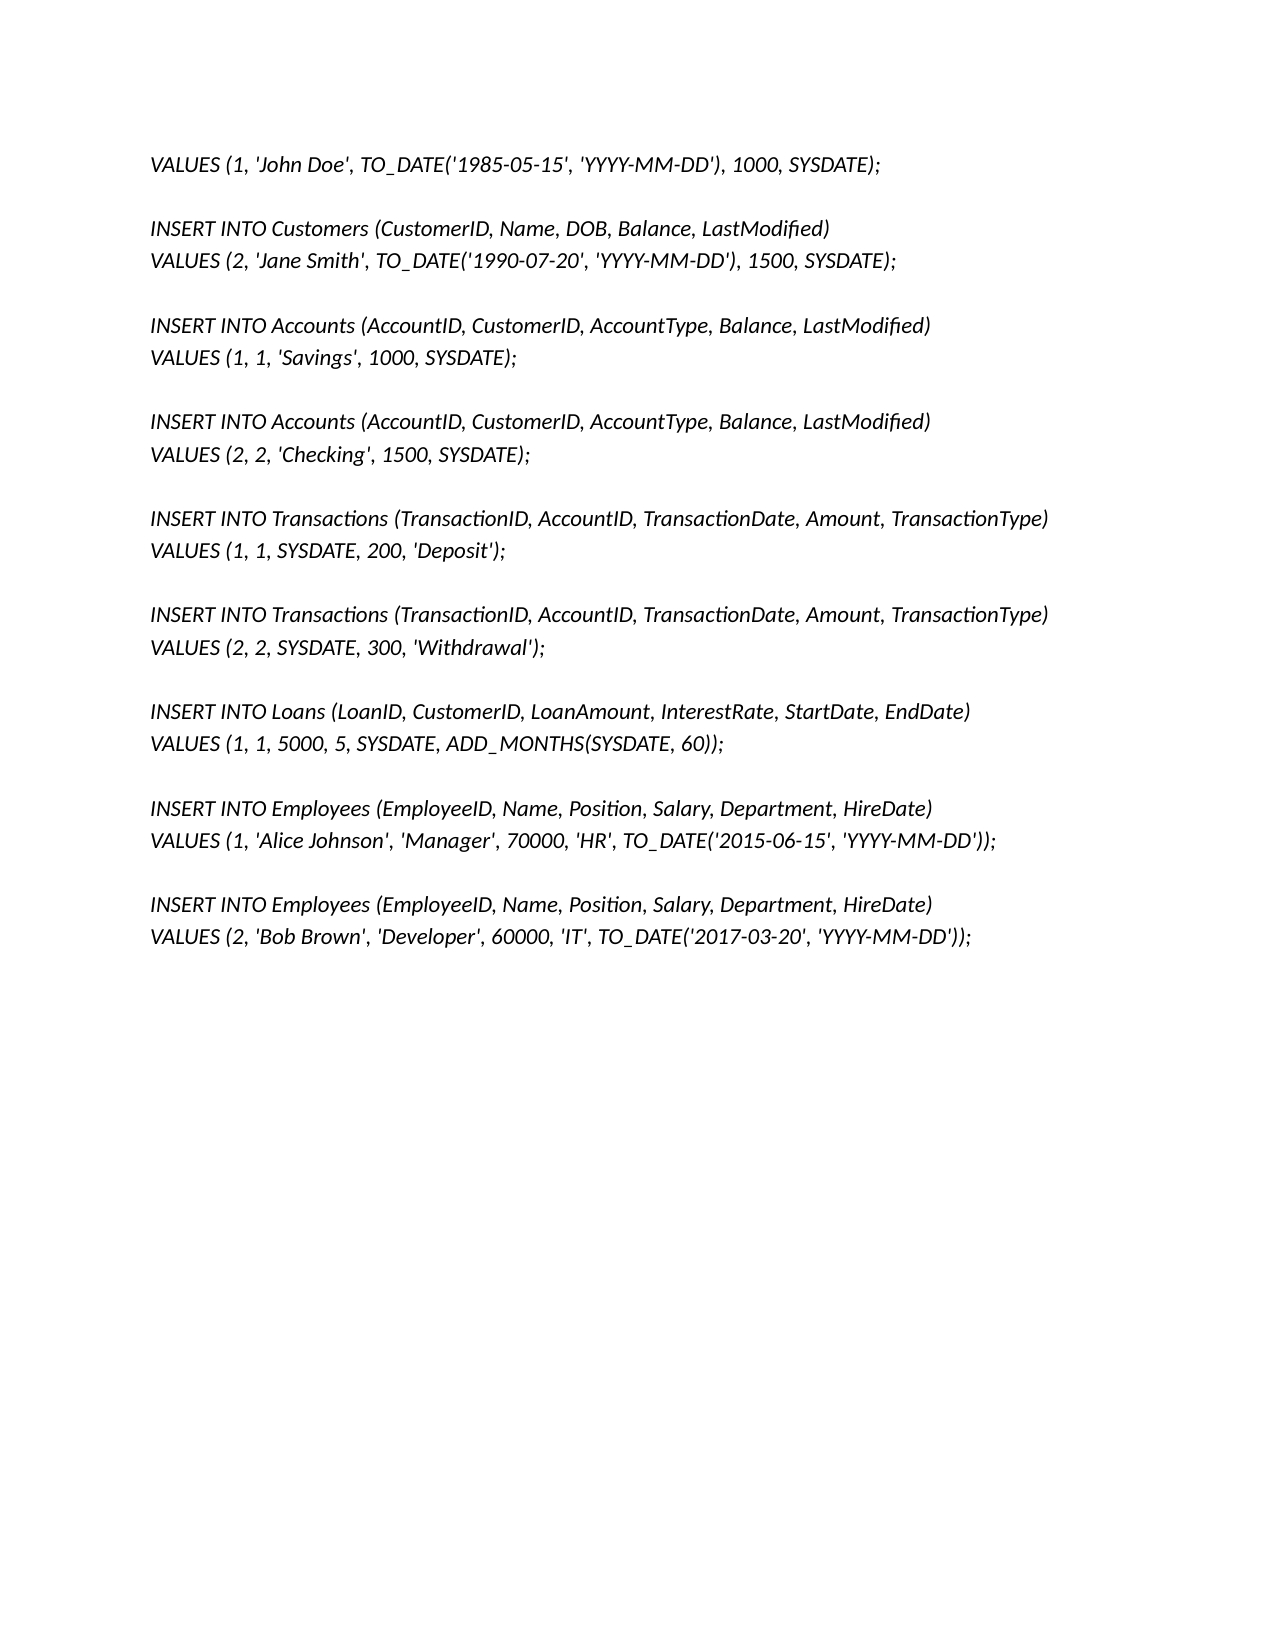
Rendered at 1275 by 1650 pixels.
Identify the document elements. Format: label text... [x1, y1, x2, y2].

text VALUES (1, 'Alice Johnson', 'Manager', 70000, 'HR', TO_DATE('2015-06-15', 'YYYY-MM-DD')); [150, 826, 1125, 854]
text VALUES (1, 1, 'Savings', 1000, SYSDATE); [150, 343, 1125, 371]
text INSERT INTO Employees (EmployeeID, Name, Position, Salary, Department, HireDate) [150, 890, 1125, 918]
text INSERT INTO Transactions (TransactionID, AccountID, TransactionDate, Amount, TransactionType) [150, 601, 1125, 629]
text INSERT INTO Accounts (AccountID, CustomerID, AccountType, Balance, LastModified) [150, 407, 1125, 436]
text VALUES (2, 2, SYSDATE, 300, 'Withdrawal'); [150, 633, 1125, 661]
text VALUES (2, 'Bob Brown', 'Developer', 60000, 'IT', TO_DATE('2017-03-20', 'YYYY-MM-DD')); [150, 922, 1125, 951]
text INSERT INTO Accounts (AccountID, CustomerID, AccountType, Balance, LastModified) [150, 311, 1125, 339]
text VALUES (1, 1, 5000, 5, SYSDATE, ADD_MONTHS(SYSDATE, 60)); [150, 729, 1125, 757]
text VALUES (1, 1, SYSDATE, 200, 'Deposit'); [150, 536, 1125, 564]
text VALUES (1, 'John Doe', TO_DATE('1985-05-15', 'YYYY-MM-DD'), 1000, SYSDATE); [150, 150, 1125, 178]
text INSERT INTO Employees (EmployeeID, Name, Position, Salary, Department, HireDate) [150, 794, 1125, 822]
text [150, 214, 1125, 242]
text VALUES (2, 'Jane Smith', TO_DATE('1990-07-20', 'YYYY-MM-DD'), 1500, SYSDATE); [150, 247, 1125, 274]
text INSERT INTO Loans (LoanID, CustomerID, LoanAmount, InterestRate, StartDate, EndDate) [150, 697, 1125, 725]
text INSERT INTO Transactions (TransactionID, AccountID, TransactionDate, Amount, TransactionType) [150, 504, 1125, 532]
text VALUES (2, 2, 'Checking', 1500, SYSDATE); [150, 440, 1125, 468]
